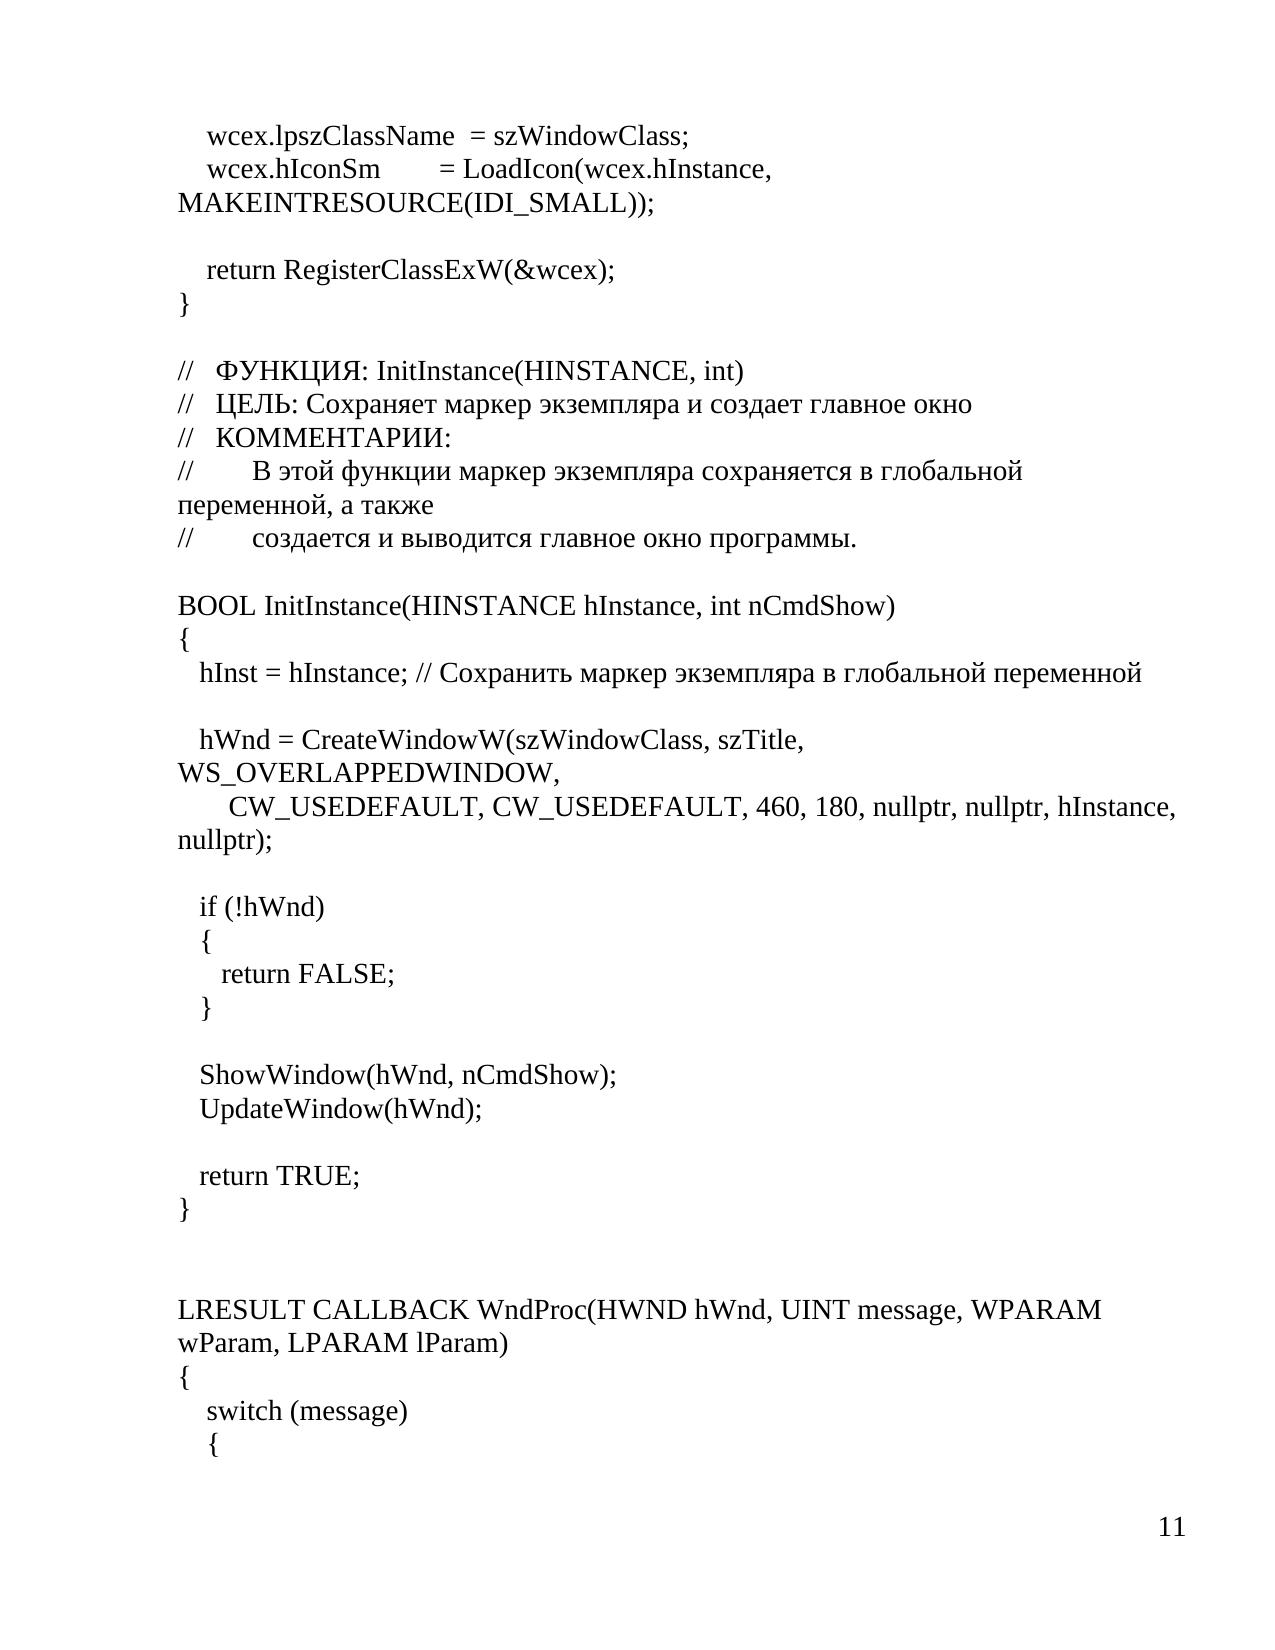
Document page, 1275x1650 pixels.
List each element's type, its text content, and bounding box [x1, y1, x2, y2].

text // КОММЕНТАРИИ: [177, 420, 1186, 453]
text wcex.lpszClassName = szWindowClass; [177, 118, 1186, 152]
text } [177, 1191, 1186, 1225]
text BOOL InitInstance(HINSTANCE hInstance, int nCmdShow) [177, 588, 1186, 621]
text // ФУНКЦИЯ: InitInstance(HINSTANCE, int) [177, 353, 1186, 386]
text { [177, 1359, 1186, 1393]
text return RegisterClassExW(&wcex); [177, 252, 1186, 286]
text if (!hWnd) [177, 889, 1186, 923]
text // создается и выводится главное окно программы. [177, 521, 1186, 554]
text // В этой функции маркер экземпляра сохраняется в глобальной переменной, а также [177, 453, 1186, 521]
text CW_USEDEFAULT, CW_USEDEFAULT, 460, 180, nullptr, nullptr, hInstance, nullptr); [177, 789, 1186, 856]
text LRESULT CALLBACK WndProc(HWND hWnd, UINT message, WPARAM wParam, LPARAM lParam) [177, 1292, 1186, 1359]
text { [177, 621, 1186, 655]
text UpdateWindow(hWnd); [177, 1091, 1186, 1124]
text } [177, 990, 1186, 1024]
text { [177, 923, 1186, 957]
text wcex.hIconSm = LoadIcon(wcex.hInstance, MAKEINTRESOURCE(IDI_SMALL)); [177, 152, 1186, 219]
text // ЦЕЛЬ: Сохраняет маркер экземпляра и создает главное окно [177, 386, 1186, 420]
text switch (message) [177, 1393, 1186, 1426]
text hInst = hInstance; // Сохранить маркер экземпляра в глобальной переменной [177, 655, 1186, 688]
text return TRUE; [177, 1158, 1186, 1191]
text { [177, 1426, 1186, 1460]
text hWnd = CreateWindowW(szWindowClass, szTitle, WS_OVERLAPPEDWINDOW, [177, 722, 1186, 789]
text ShowWindow(hWnd, nCmdShow); [177, 1057, 1186, 1091]
text return FALSE; [177, 957, 1186, 990]
text } [177, 286, 1186, 319]
